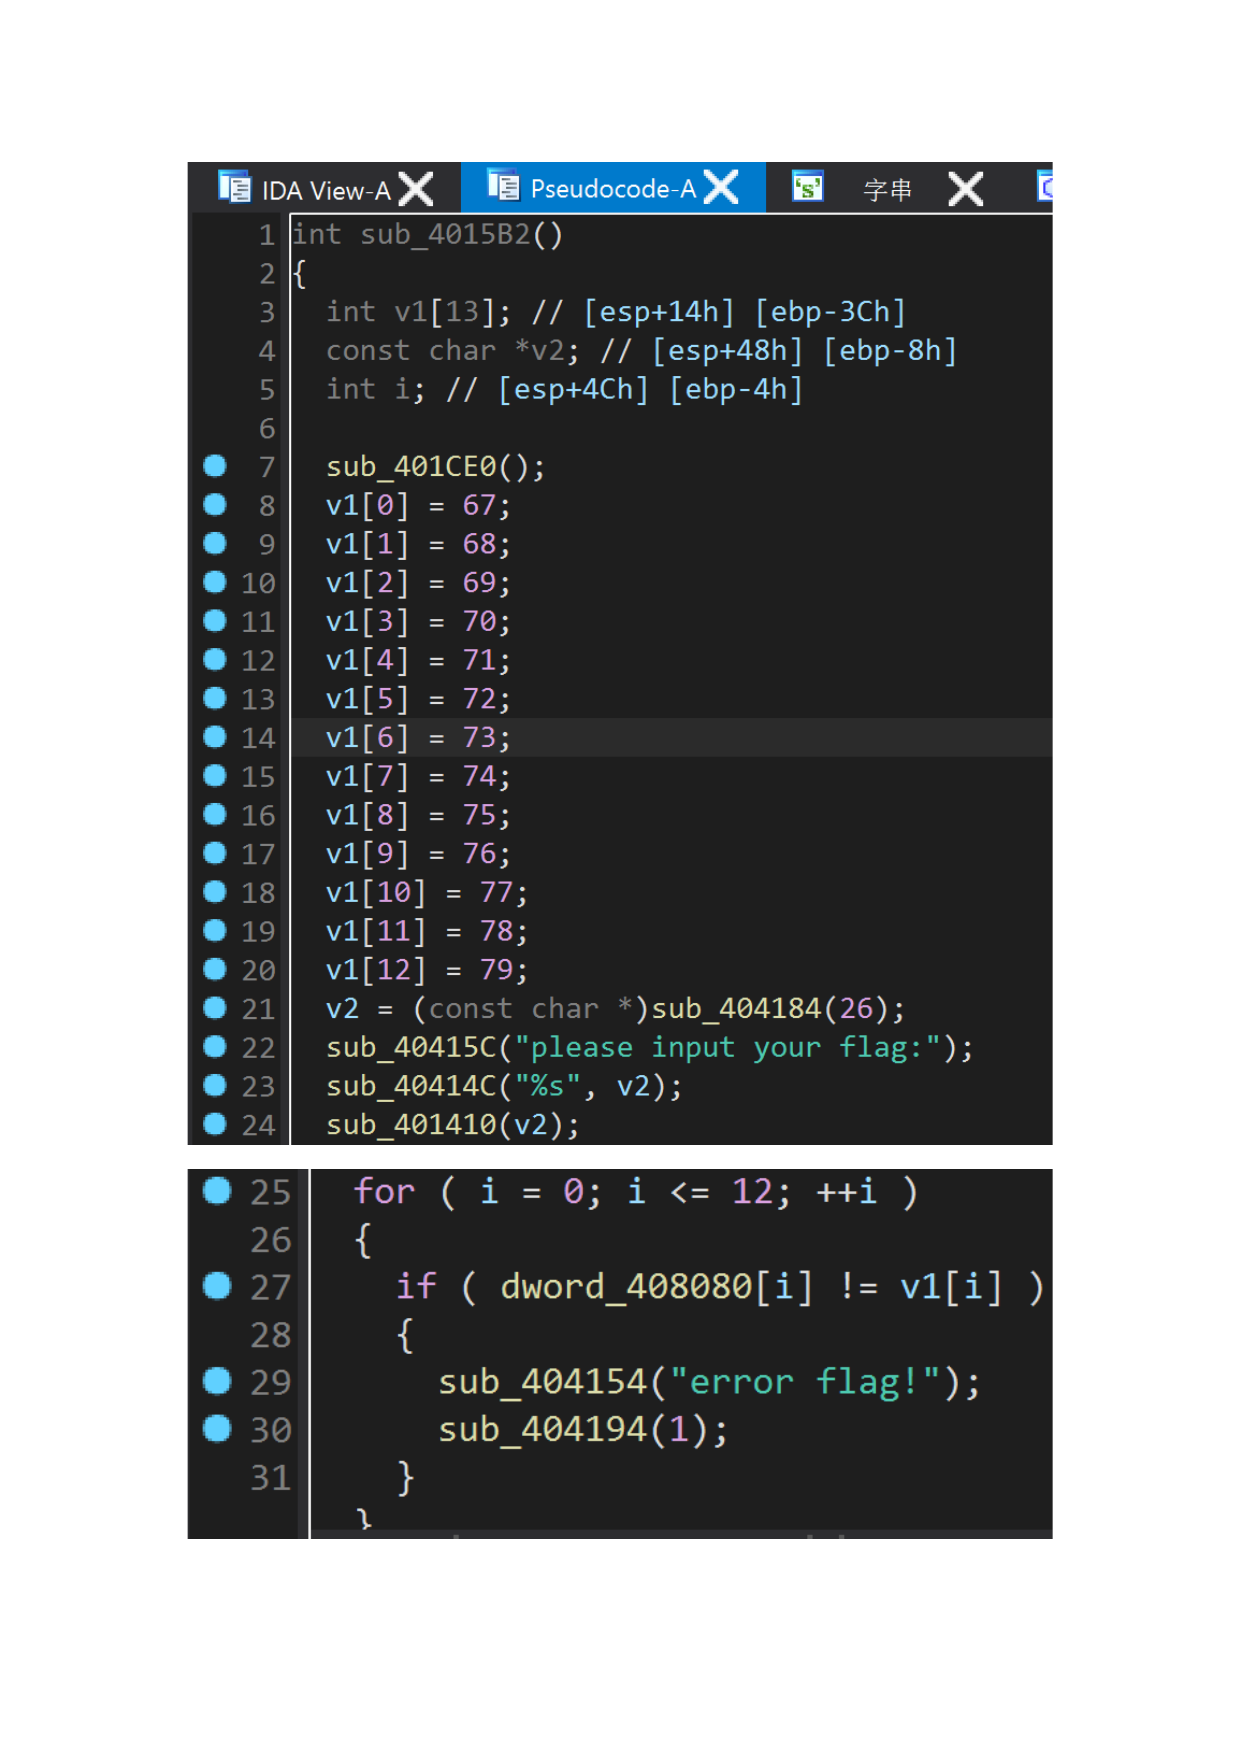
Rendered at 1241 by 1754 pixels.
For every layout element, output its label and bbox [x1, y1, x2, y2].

picture [187, 162, 1053, 1145]
picture [187, 1169, 1053, 1539]
